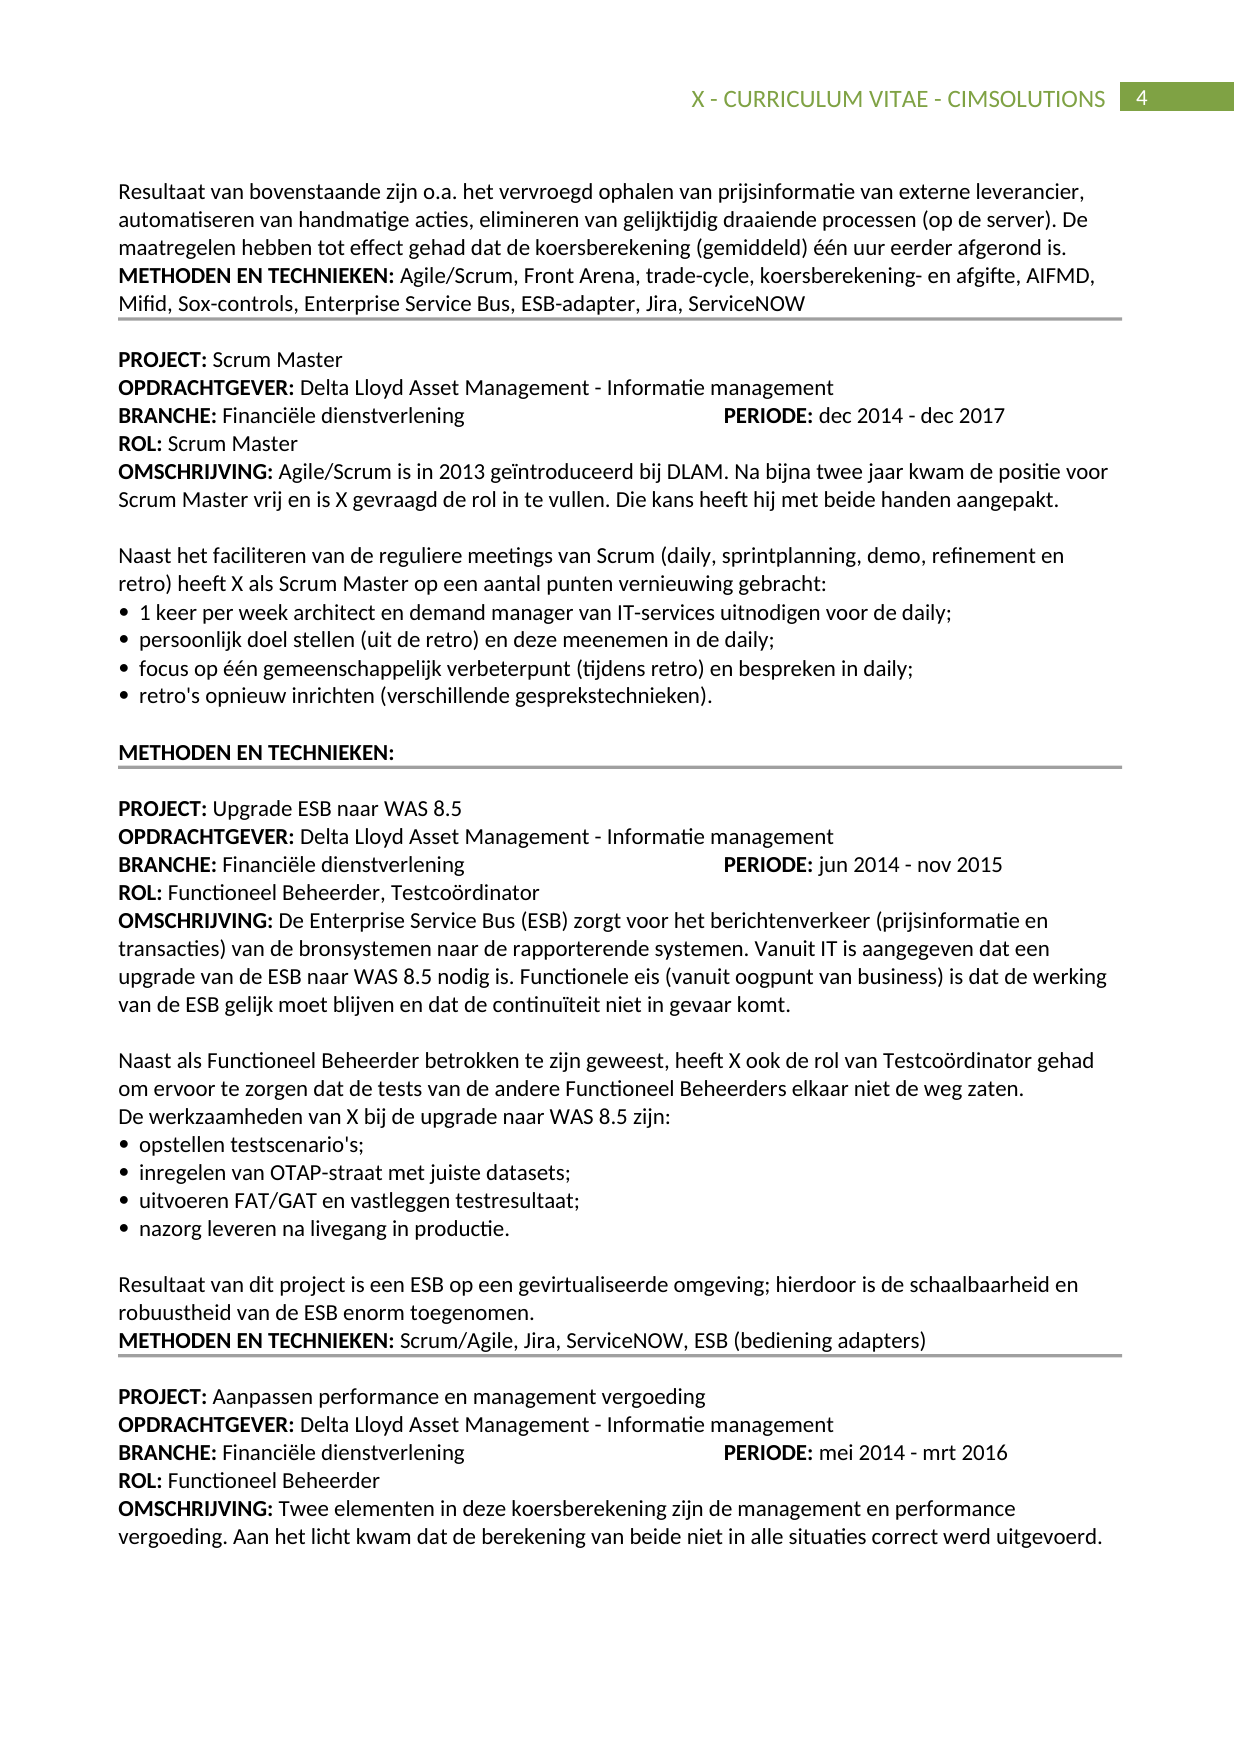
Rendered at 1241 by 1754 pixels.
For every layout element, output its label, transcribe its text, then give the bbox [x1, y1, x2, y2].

text METHODEN EN TECHNIEKEN: Agile/Scrum, Front Arena, trade-cycle, koersberekening- en afgifte, AIFMD, Mifid, Sox-controls, Enterprise Service Bus, ESB-adapter, Jira, ServiceNOW [118, 261, 1122, 317]
text Resultaat van bovenstaande zijn o.a. het vervroegd ophalen van prijsinformatie van externe leverancier, automatiseren van handmatige acties, elimineren van gelijktijdig draaiende processen (op de server). De maatregelen hebben tot effect gehad dat de koersberekening (gemiddeld) één uur eerder afgerond is. [118, 177, 1122, 261]
text Resultaat van dit project is een ESB op een gevirtualiseerde omgeving; hierdoor is de schaalbaarheid en robuustheid van de ESB enorm toegenomen. [118, 1270, 1122, 1326]
list retro's opnieuw inrichten (verschillende gesprekstechnieken). [120, 682, 1083, 710]
text BRANCHE: Financiële dienstverlening PERIODE: mei 2014 - mrt 2016 [118, 1438, 1122, 1466]
text OPDRACHTGEVER: Delta Lloyd Asset Management - Informatie management [118, 1410, 1122, 1438]
list focus op één gemeenschappelijk verbeterpunt (tijdens retro) en bespreken in daily; [120, 654, 1083, 682]
text OPDRACHTGEVER: Delta Lloyd Asset Management - Informatie management [118, 373, 1122, 401]
list uitvoeren FAT/GAT en vastleggen testresultaat; [120, 1186, 1083, 1214]
list persoonlijk doel stellen (uit de retro) en deze meenemen in de daily; [120, 626, 1083, 654]
list opstellen testscenario's; [120, 1130, 1083, 1158]
text OPDRACHTGEVER: Delta Lloyd Asset Management - Informatie management [118, 822, 1122, 850]
text BRANCHE: Financiële dienstverlening PERIODE: jun 2014 - nov 2015 [118, 850, 1122, 878]
text De werkzaamheden van X bij de upgrade naar WAS 8.5 zijn: [118, 1102, 1122, 1130]
text PROJECT: Upgrade ESB naar WAS 8.5 [118, 794, 1122, 822]
text PROJECT: Scrum Master [118, 345, 1122, 373]
text OMSCHRIJVING: Twee elementen in deze koersberekening zijn de management en performance vergoeding. Aan het licht kwam dat de berekening van beide niet in alle situaties correct werd uitgevoerd. [118, 1494, 1122, 1550]
text Naast als Functioneel Beheerder betrokken te zijn geweest, heeft X ook de rol van Testcoördinator gehad om ervoor te zorgen dat de tests van de andere Functioneel Beheerders elkaar niet de weg zaten. [118, 1046, 1122, 1102]
text OMSCHRIJVING: Agile/Scrum is in 2013 geïntroduceerd bij DLAM. Na bijna twee jaar kwam de positie voor Scrum Master vrij en is X gevraagd de rol in te vullen. Die kans heeft hij met beide handen aangepakt. [118, 457, 1122, 513]
text METHODEN EN TECHNIEKEN: Scrum/Agile, Jira, ServiceNOW, ESB (bediening adapters) [118, 1326, 1122, 1354]
list inregelen van OTAP-straat met juiste datasets; [120, 1158, 1083, 1186]
text BRANCHE: Financiële dienstverlening PERIODE: dec 2014 - dec 2017 [118, 401, 1122, 429]
text ROL: Scrum Master [118, 429, 1122, 457]
list nazorg leveren na livegang in productie. [120, 1214, 1083, 1242]
text ROL: Functioneel Beheerder, Testcoördinator [118, 878, 1122, 906]
text Naast het faciliteren van de reguliere meetings van Scrum (daily, sprintplanning, demo, refinement en retro) heeft X als Scrum Master op een aantal punten vernieuwing gebracht: [118, 542, 1122, 598]
text OMSCHRIJVING: De Enterprise Service Bus (ESB) zorgt voor het berichtenverkeer (prijsinformatie en transacties) van de bronsystemen naar de rapporterende systemen. Vanuit IT is aangegeven dat een upgrade van de ESB naar WAS 8.5 nodig is. Functionele eis (vanuit oogpunt van business) is dat de werking van de ESB gelijk moet blijven en dat de continuïteit niet in gevaar komt. [118, 906, 1122, 1018]
list 1 keer per week architect en demand manager van IT-services uitnodigen voor de daily; [120, 598, 1083, 626]
text PROJECT: Aanpassen performance en management vergoeding [118, 1382, 1122, 1410]
text METHODEN EN TECHNIEKEN: [118, 738, 1122, 765]
text ROL: Functioneel Beheerder [118, 1466, 1122, 1494]
